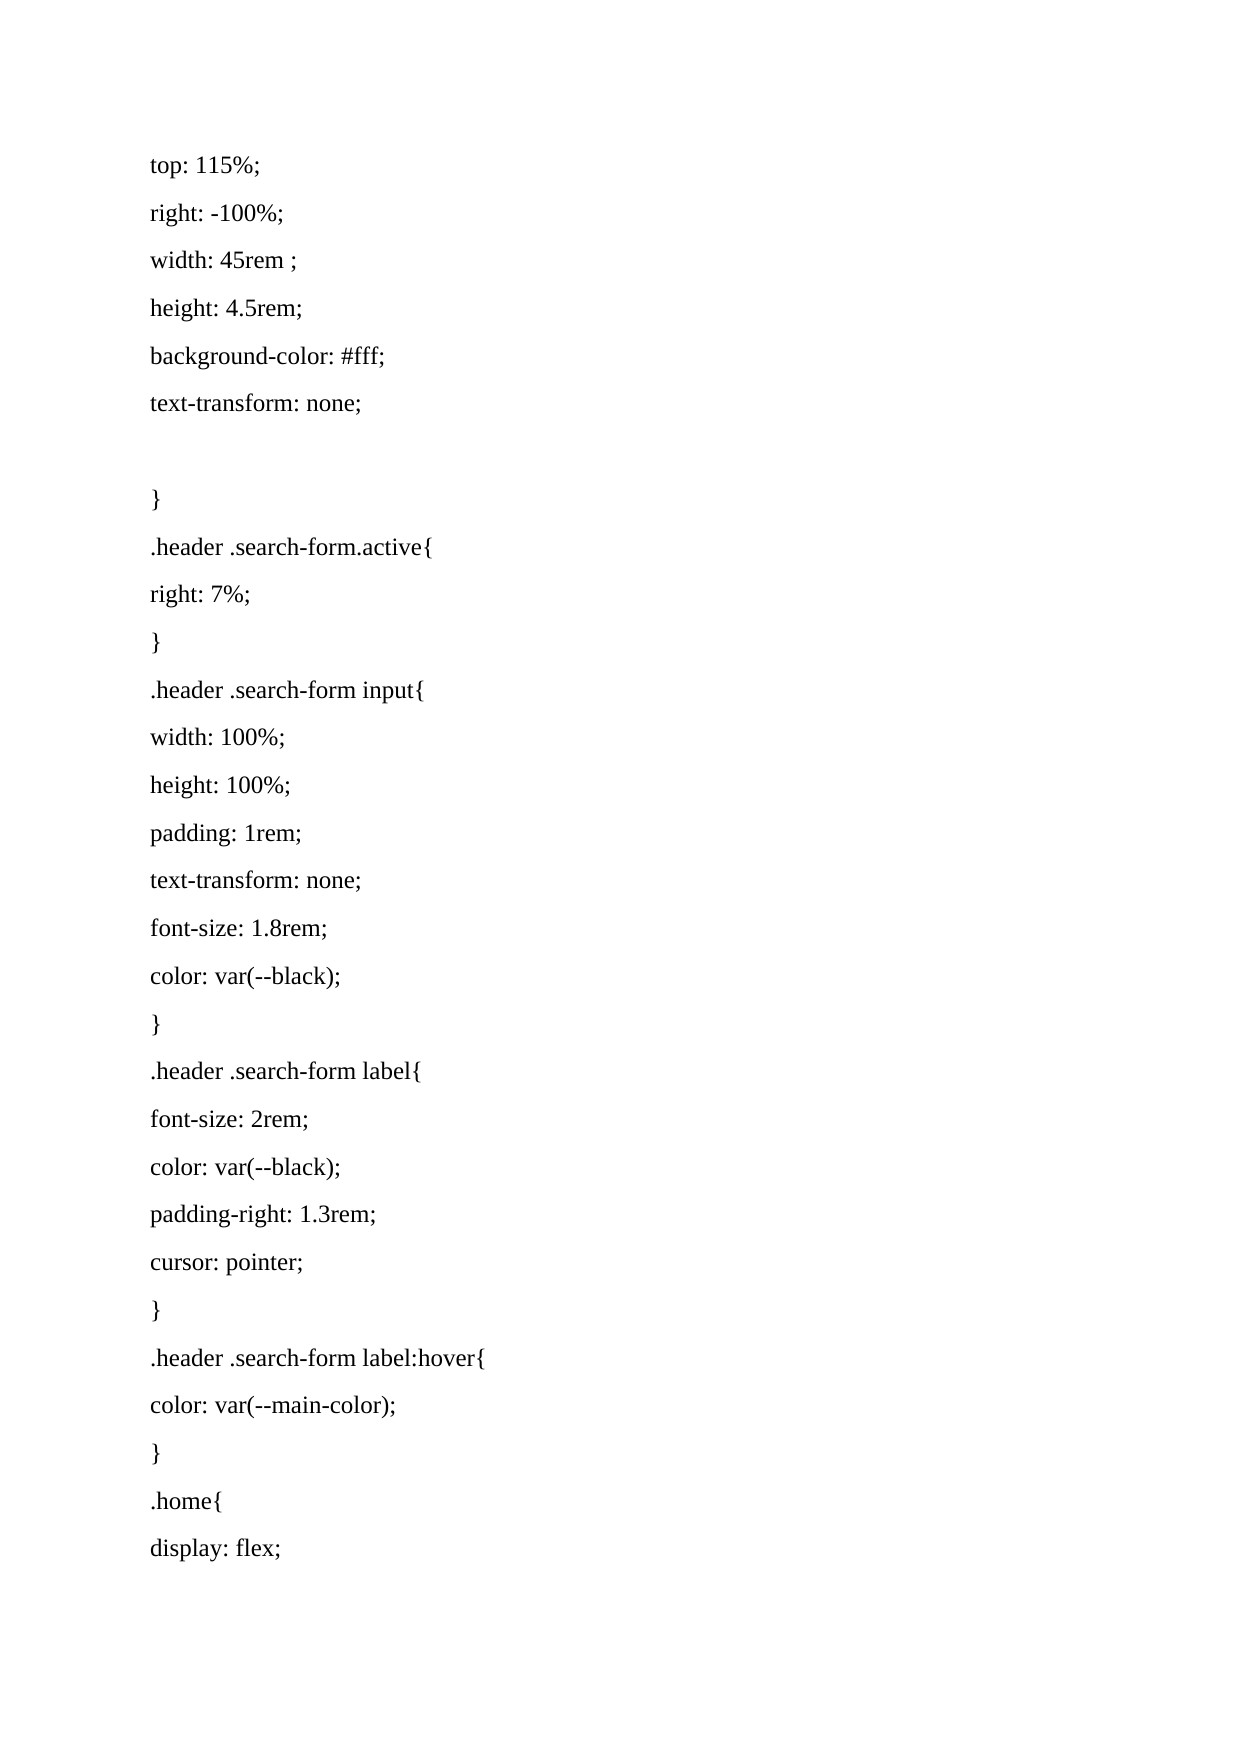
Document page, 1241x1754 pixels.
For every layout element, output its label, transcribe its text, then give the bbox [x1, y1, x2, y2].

text } [150, 484, 1090, 513]
text background-color: #fff; [150, 341, 1090, 369]
text height: 4.5rem; [150, 293, 1090, 322]
text padding-right: 1.3rem; [150, 1199, 1090, 1228]
text } [150, 1295, 1090, 1324]
text right: -100%; [150, 198, 1090, 226]
text color: var(--main-color); [150, 1390, 1090, 1419]
text color: var(--black); [150, 1152, 1090, 1181]
text width: 100%; [150, 722, 1090, 751]
text .header .search-form.active{ [150, 532, 1090, 560]
text right: 7%; [150, 579, 1090, 608]
text .home{ [150, 1486, 1090, 1514]
text height: 100%; [150, 770, 1090, 799]
text display: flex; [150, 1533, 1090, 1562]
text } [150, 627, 1090, 656]
text } [150, 1009, 1090, 1037]
text top: 115%; [150, 150, 1090, 179]
text text-transform: none; [150, 388, 1090, 417]
text padding: 1rem; [150, 818, 1090, 847]
text .header .search-form input{ [150, 675, 1090, 703]
text font-size: 1.8rem; [150, 913, 1090, 942]
text } [150, 1438, 1090, 1467]
text .header .search-form label:hover{ [150, 1343, 1090, 1371]
text width: 45rem ; [150, 245, 1090, 274]
text cursor: pointer; [150, 1247, 1090, 1276]
text font-size: 2rem; [150, 1104, 1090, 1133]
text color: var(--black); [150, 961, 1090, 990]
text .header .search-form label{ [150, 1056, 1090, 1085]
text text-transform: none; [150, 866, 1090, 894]
